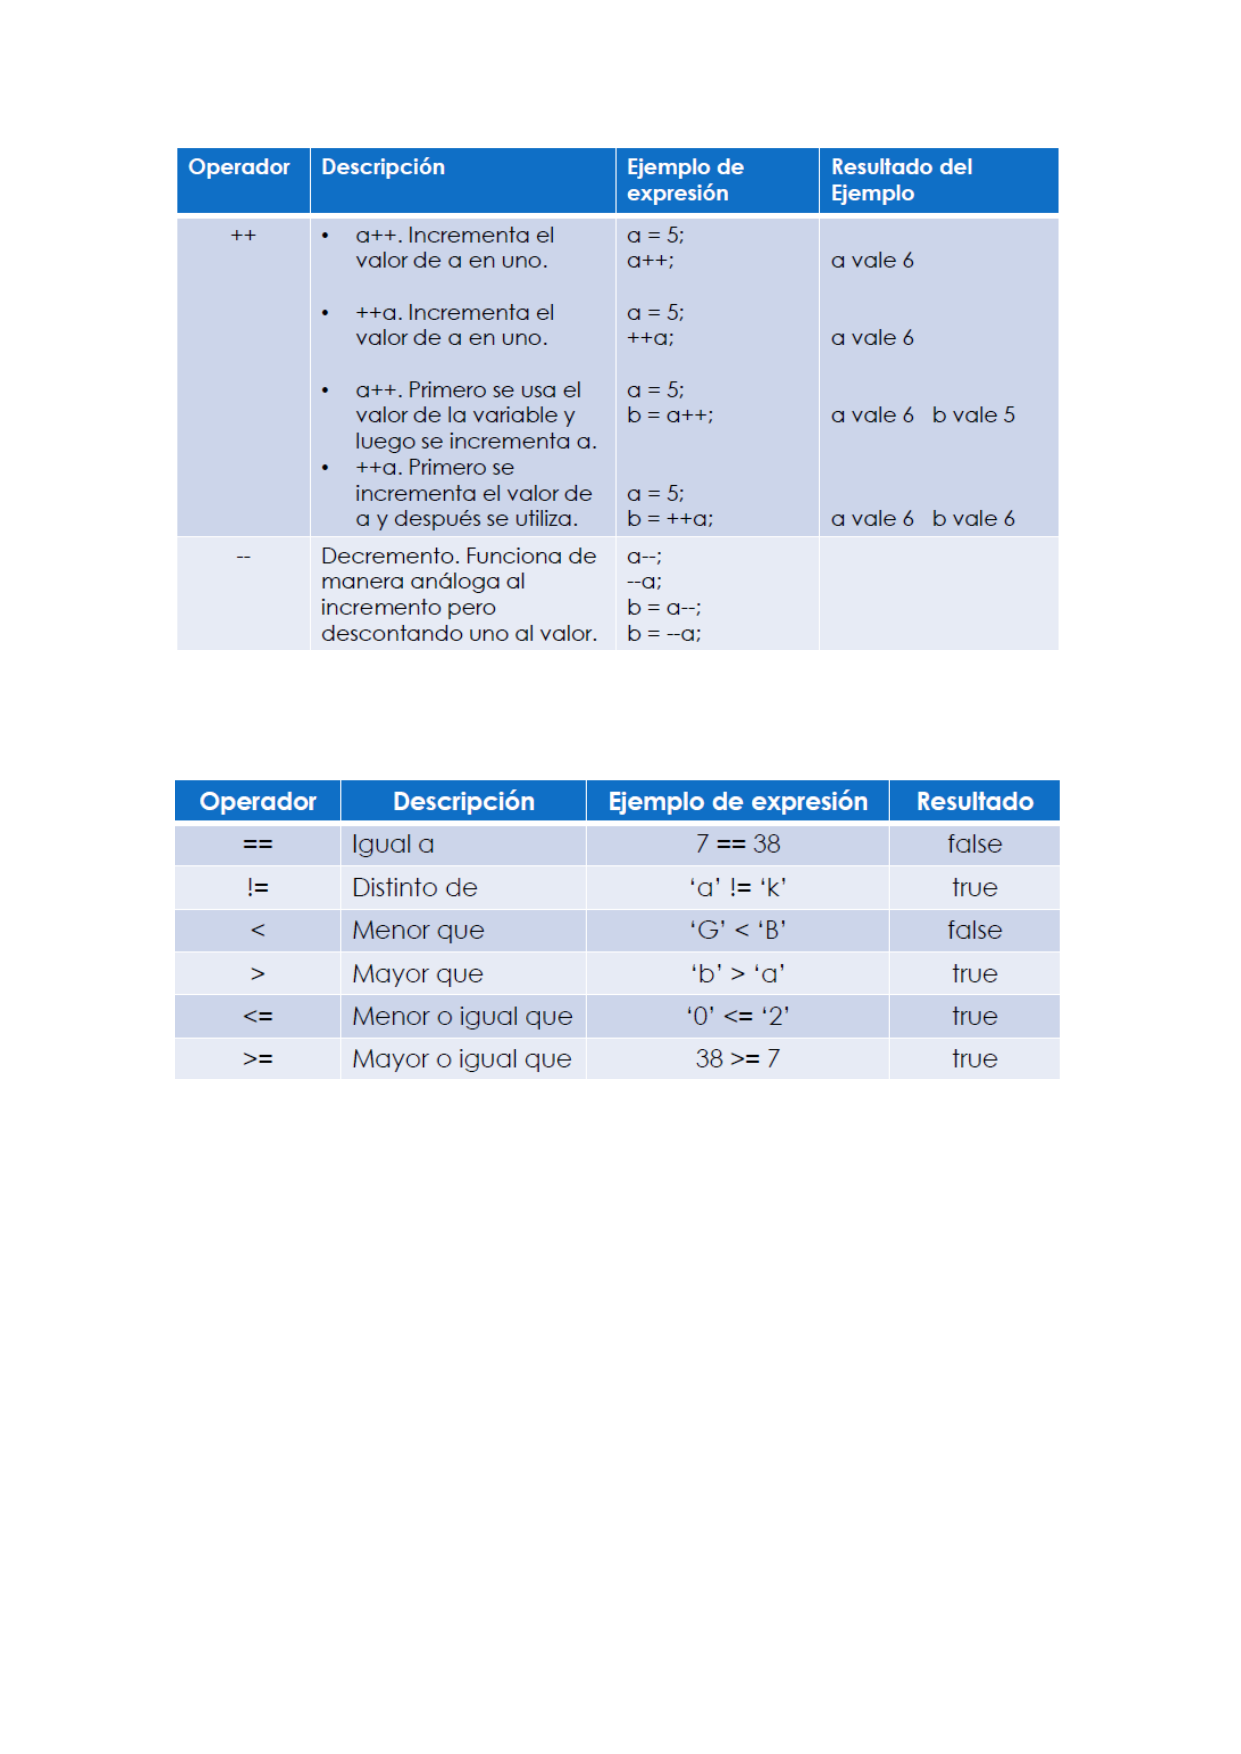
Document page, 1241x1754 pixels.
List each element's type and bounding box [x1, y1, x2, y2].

picture [177, 147, 1062, 650]
picture [175, 778, 1061, 1079]
